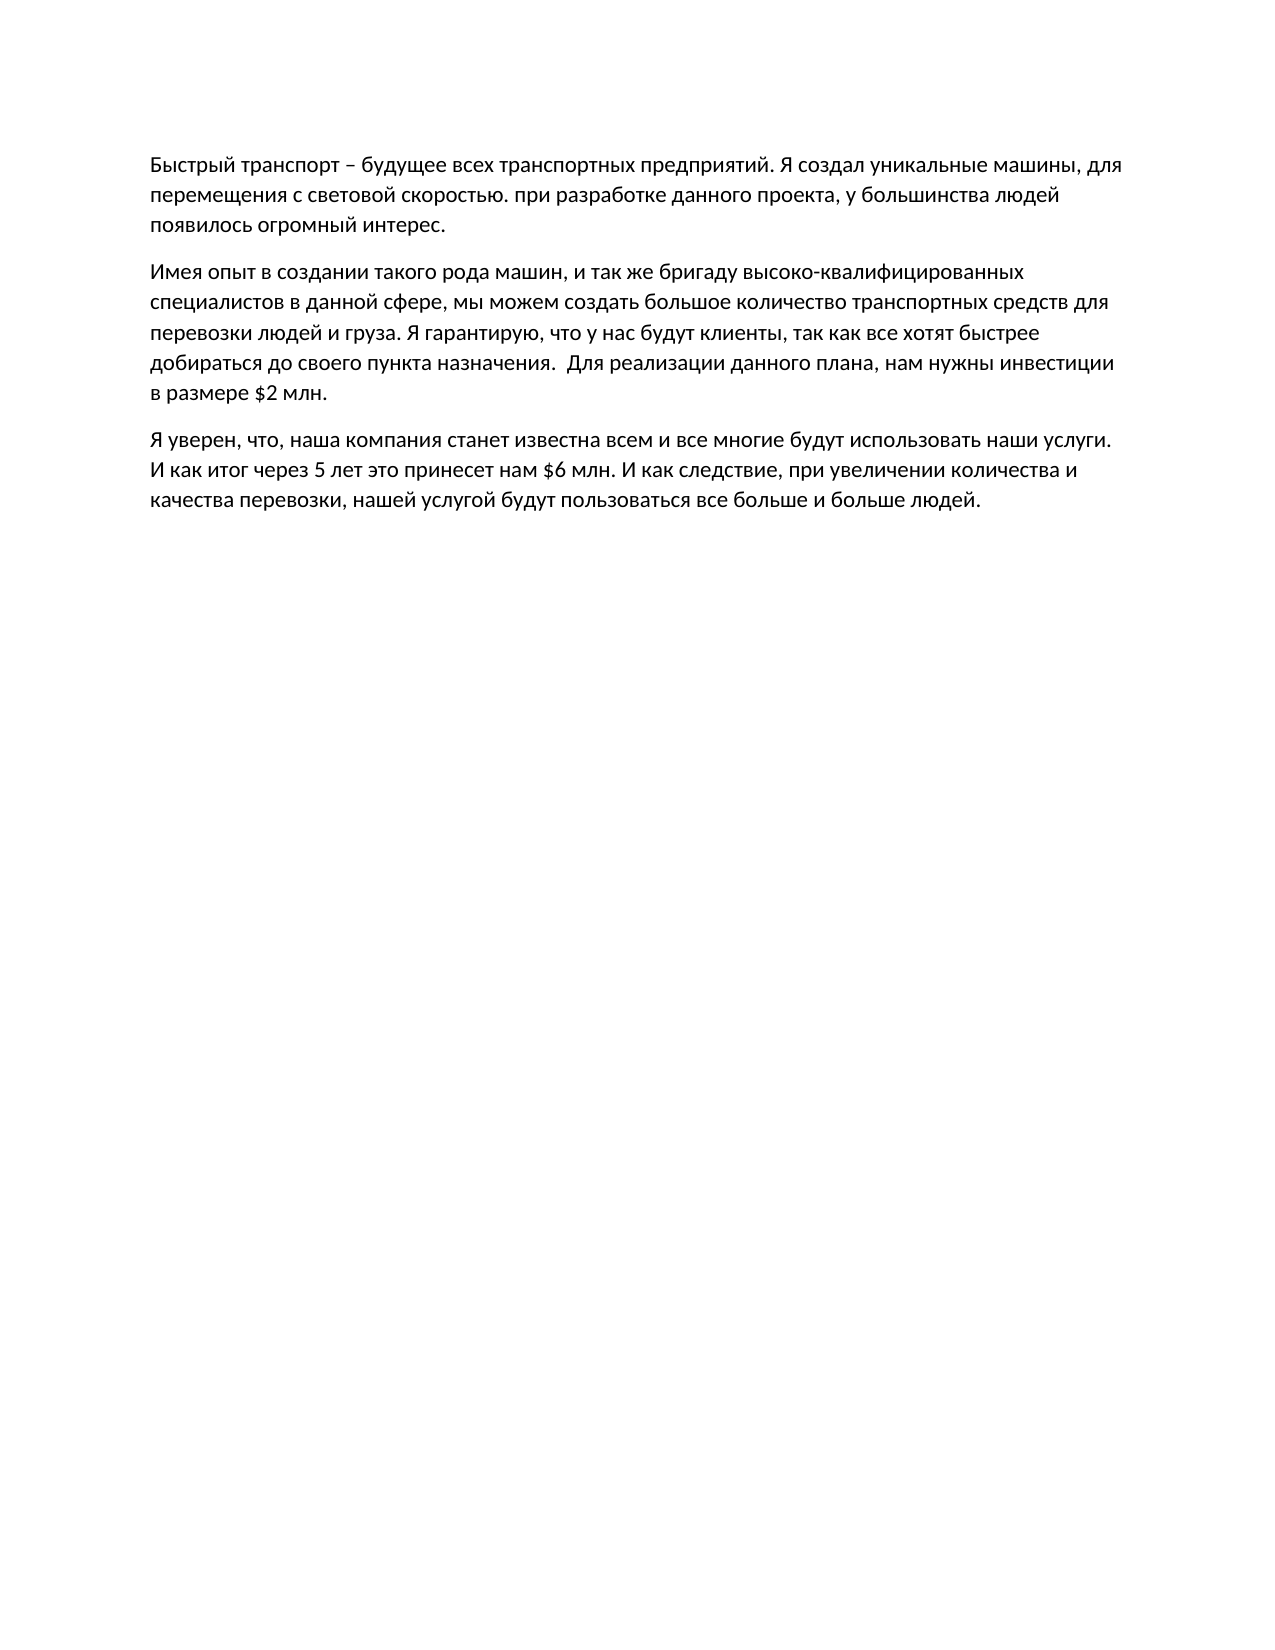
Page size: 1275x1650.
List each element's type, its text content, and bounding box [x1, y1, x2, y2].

text Быстрый транспорт – будущее всех транспортных предприятий. Я создал уникальные машины, для перемещения с световой скоростью. при разработке данного проекта, у большинства людей появилось огромный интерес. [150, 150, 1125, 238]
text Я уверен, что, наша компания станет известна всем и все многие будут использовать наши услуги. И как итог через 5 лет это принесет нам $6 млн. И как следствие, при увеличении количества и качества перевозки, нашей услугой будут пользоваться все больше и больше людей. [150, 425, 1125, 513]
text Имея опыт в создании такого рода машин, и так же бригаду высоко-квалифицированных специалистов в данной сфере, мы можем создать большое количество транспортных средств для перевозки людей и груза. Я гарантирую, что у нас будут клиенты, так как все хотят быстрее добираться до своего пункта назначения. Для реализации данного плана, нам нужны инвестиции в размере $2 млн. [150, 257, 1125, 406]
